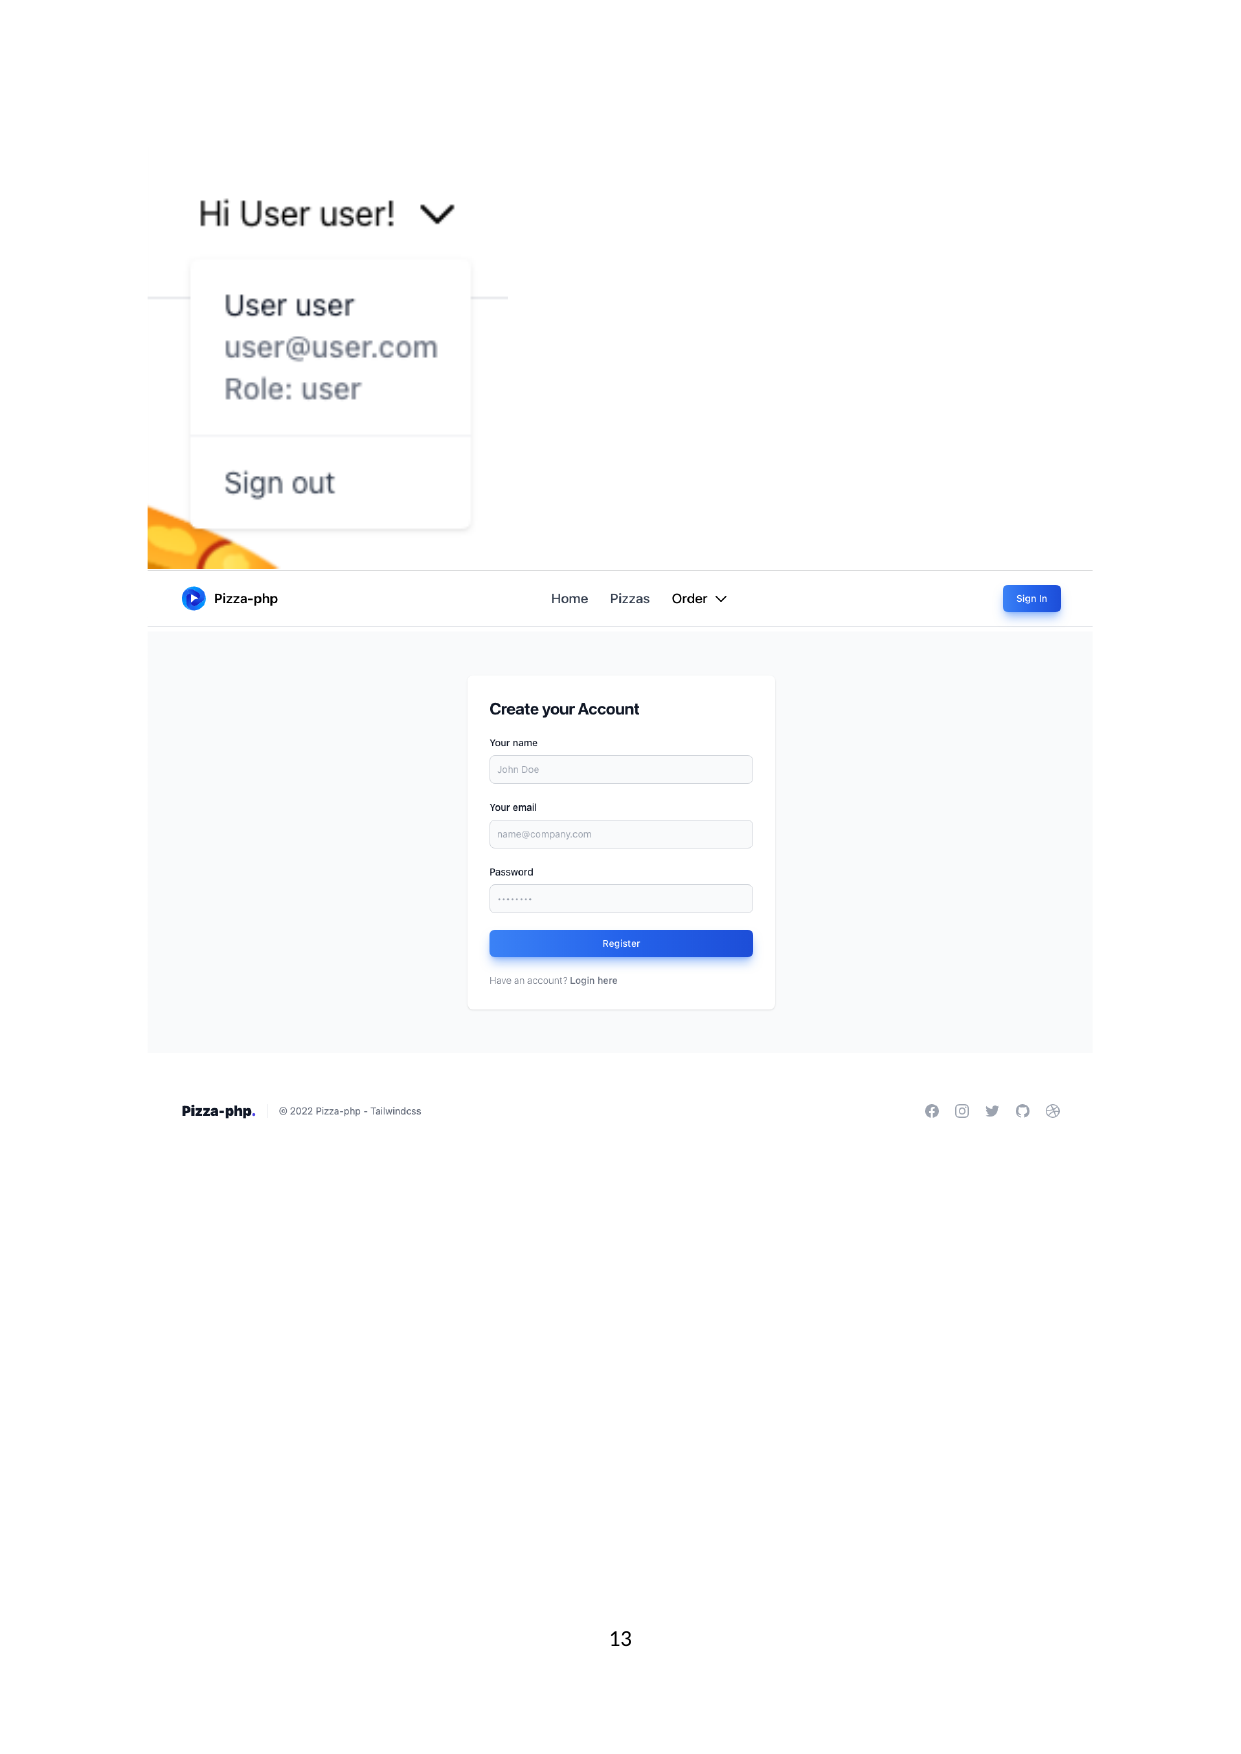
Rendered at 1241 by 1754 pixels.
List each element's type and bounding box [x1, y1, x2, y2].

picture [147, 147, 508, 569]
picture [147, 570, 1093, 1132]
